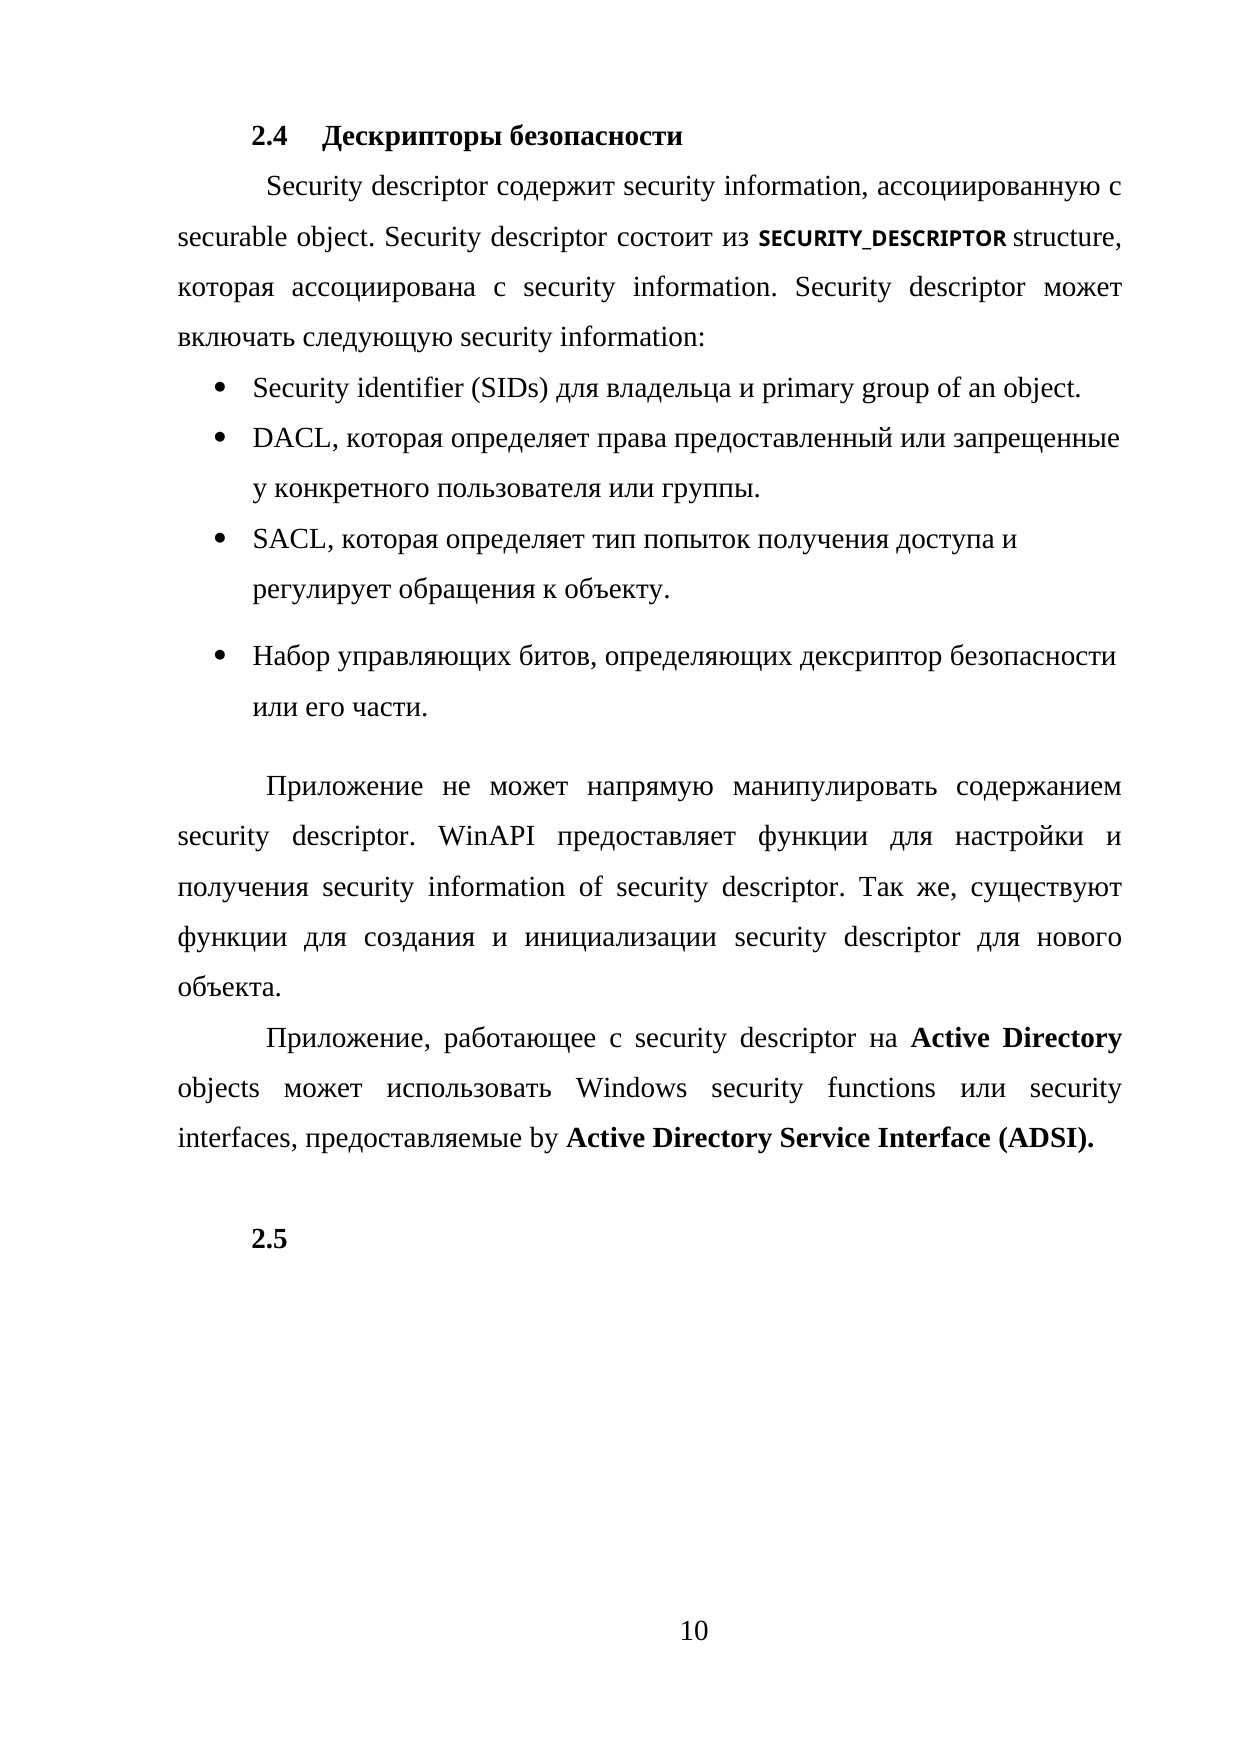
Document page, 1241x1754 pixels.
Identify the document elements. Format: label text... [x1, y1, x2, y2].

list DACL, которая определяет права предоставленный или запрещенные у конкретного пользователя или группы. [215, 420, 1122, 504]
list Security identifier (SIDs) для владельца и primary group of an object. [215, 370, 1122, 403]
text Security descriptor содержит security information, ассоциированную с securable object. Security descriptor состоит из SECURITY_DESCRIPTOR structure, которая ассоциирована с security information. Security descriptor может включать следующую security information: [177, 168, 1122, 353]
text Приложение не может напрямую манипулировать содержанием security descriptor. WinAPI предоставляет функции для настройки и получения security information of security descriptor. Так же, существуют функции для создания и инициализации security descriptor для нового объекта. [177, 768, 1122, 1003]
list SACL, которая определяет тип попыток получения доступа и регулирует обращения к объекту. [215, 521, 1122, 605]
text Приложение, работающее с security descriptor на Active Directory objects может использовать Windows security functions или security interfaces, предоставляемые by Active Directory Service Interface (ADSI). [177, 1020, 1122, 1154]
list Набор управляющих битов, определяющих дексриптор безопасности или его части. [215, 638, 1122, 722]
subtitle Дескрипторы безопасности [251, 118, 1122, 152]
